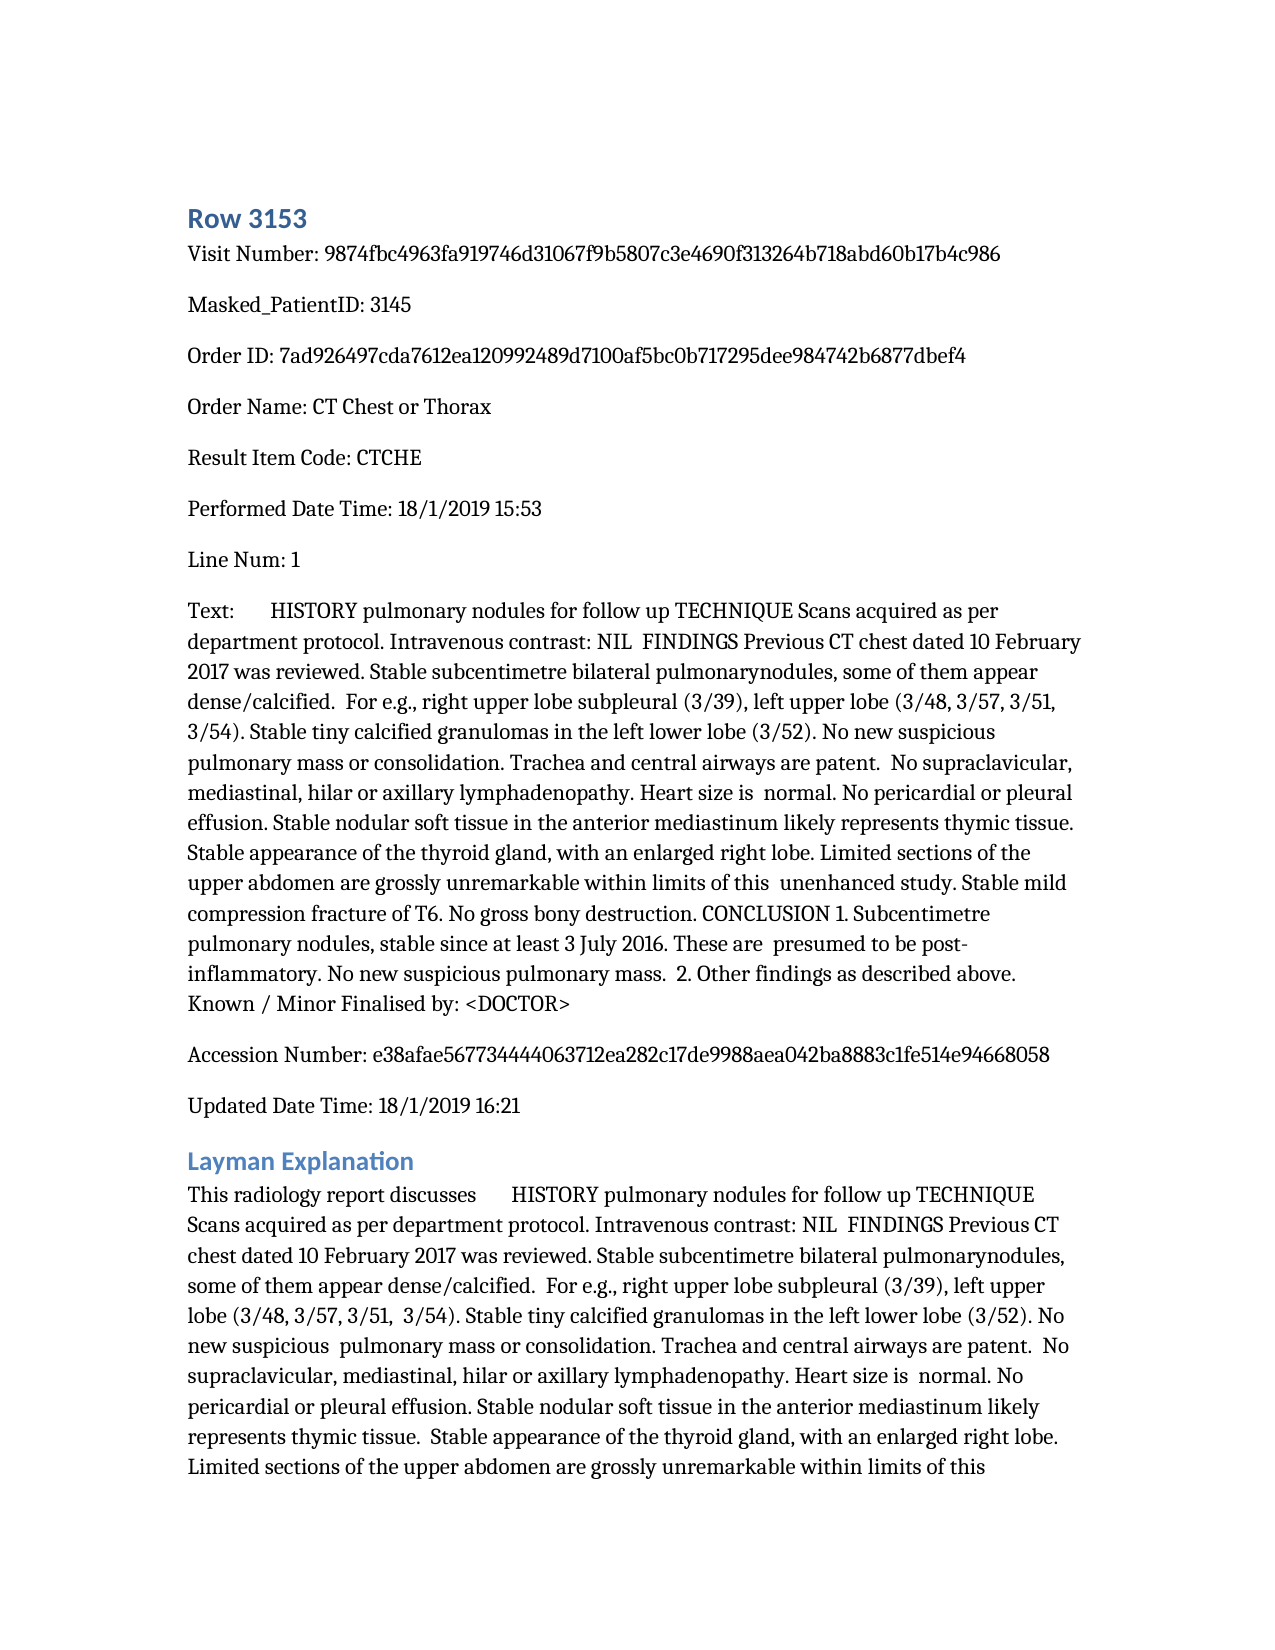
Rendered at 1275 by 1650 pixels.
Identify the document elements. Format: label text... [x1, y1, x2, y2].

text Order Name: CT Chest or Thorax [187, 394, 1087, 420]
text Line Num: 1 [187, 547, 1087, 573]
subtitle Row 3153 [187, 200, 1087, 236]
text Updated Date Time: 18/1/2019 16:21 [187, 1093, 1087, 1119]
text Order ID: 7ad926497cda7612ea120992489d7100af5bc0b717295dee984742b6877dbef4 [187, 343, 1087, 369]
text Performed Date Time: 18/1/2019 15:53 [187, 496, 1087, 522]
text Text: HISTORY pulmonary nodules for follow up TECHNIQUE Scans acquired as per department protocol. Intravenous contrast: NIL FINDINGS Previous CT chest dated 10 February 2017 was reviewed. Stable subcentimetre bilateral pulmonarynodules, some of them appear dense/calcified. For e.g., right upper lobe subpleural (3/39), left upper lobe (3/48, 3/57, 3/51, 3/54). Stable tiny calcified granulomas in the left lower lobe (3/52). No new suspicious pulmonary mass or consolidation. Trachea and central airways are patent. No supraclavicular, mediastinal, hilar or axillary lymphadenopathy. Heart size is normal. No pericardial or pleural effusion. Stable nodular soft tissue in the anterior mediastinum likely represents thymic tissue. Stable appearance of the thyroid gland, with an enlarged right lobe. Limited sections of the upper abdomen are grossly unremarkable within limits of this unenhanced study. Stable mild compression fracture of T6. No gross bony destruction. CONCLUSION 1. Subcentimetre pulmonary nodules, stable since at least 3 July 2016. These are presumed to be post-inflammatory. No new suspicious pulmonary mass. 2. Other findings as described above. Known / Minor Finalised by: <DOCTOR> [187, 598, 1087, 1017]
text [187, 1182, 1087, 1480]
text Accession Number: e38afae567734444063712ea282c17de9988aea042ba8883c1fe514e94668058 [187, 1042, 1087, 1068]
subtitle Layman Explanation [187, 1144, 1087, 1177]
text Masked_PatientID: 3145 [187, 292, 1087, 318]
text Visit Number: 9874fbc4963fa919746d31067f9b5807c3e4690f313264b718abd60b17b4c986 [187, 241, 1087, 267]
text Result Item Code: CTCHE [187, 445, 1087, 471]
